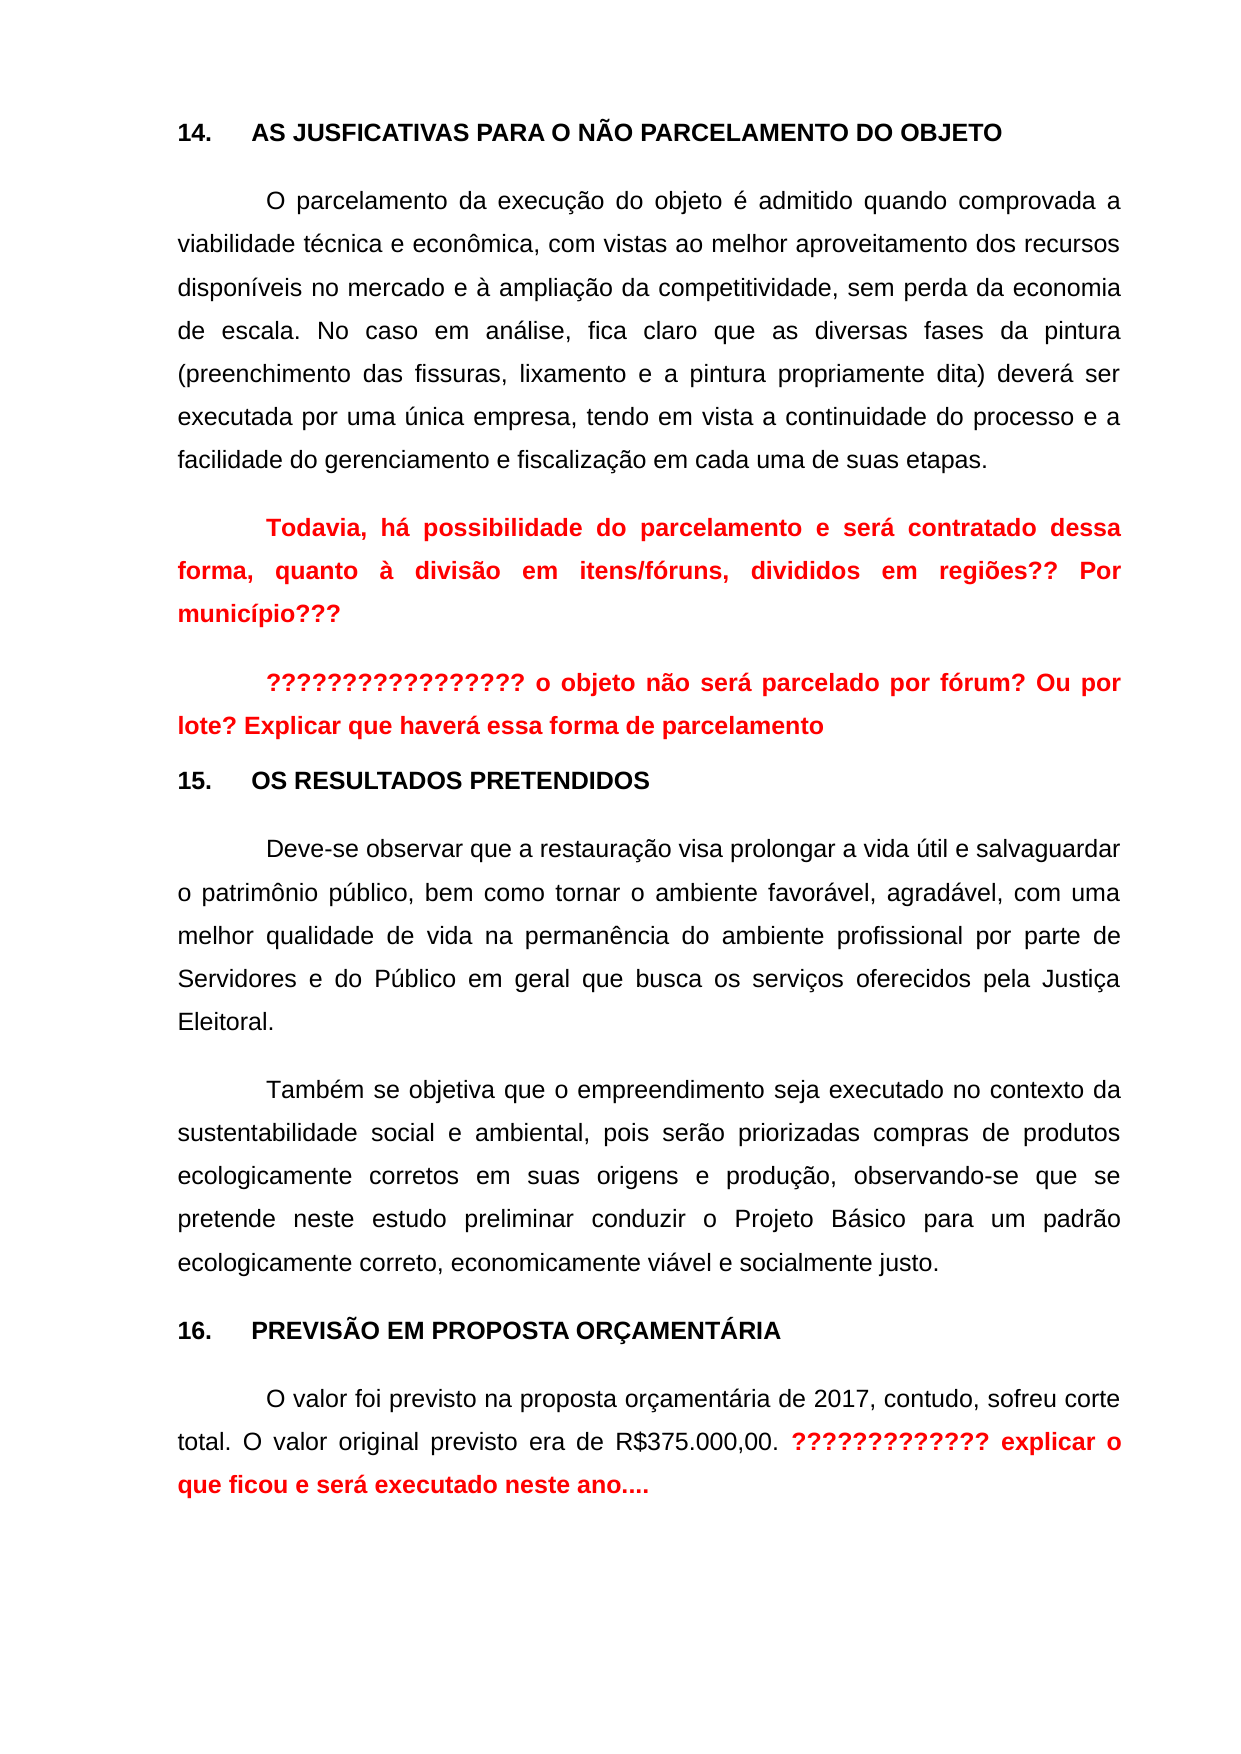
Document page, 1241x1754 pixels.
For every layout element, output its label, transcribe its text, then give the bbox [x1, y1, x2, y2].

text ????????????????? o objeto não será parcelado por fórum? Ou por lote? Explicar que haverá essa forma de parcelamento [177, 667, 1122, 739]
subtitle PREVISÃO EM PROPOSTA ORÇAMENTÁRIA [177, 1316, 1122, 1344]
text Também se objetiva que o empreendimento seja executado no contexto da sustentabilidade social e ambiental, pois serão priorizadas compras de produtos ecologicamente corretos em suas origens e produção, observando-se que se pretende neste estudo preliminar conduzir o Projeto Básico para um padrão ecologicamente correto, economicamente viável e socialmente justo. [177, 1075, 1122, 1276]
text Deve-se observar que a restauração visa prolongar a vida útil e salvaguardar o patrimônio público, bem como tornar o ambiente favorável, agradável, com uma melhor qualidade de vida na permanência do ambiente profissional por parte de Servidores e do Público em geral que busca os serviços oferecidos pela Justiça Eleitoral. [177, 834, 1122, 1036]
subtitle OS RESULTADOS PRETENDIDOS [177, 766, 1122, 795]
subtitle AS JUSFICATIVAS PARA O NÃO PARCELAMENTO DO OBJETO [177, 118, 1122, 147]
text Todavia, há possibilidade do parcelamento e será contratado dessa forma, quanto à divisão em itens/fóruns, divididos em regiões?? Por município??? [177, 513, 1122, 628]
text O parcelamento da execução do objeto é admitido quando comprovada a viabilidade técnica e econômica, com vistas ao melhor aproveitamento dos recursos disponíveis no mercado e à ampliação da competitividade, sem perda da economia de escala. No caso em análise, fica claro que as diversas fases da pintura (preenchimento das fissuras, lixamento e a pintura propriamente dita) deverá ser executada por uma única empresa, tendo em vista a continuidade do processo e a facilidade do gerenciamento e fiscalização em cada uma de suas etapas. [177, 186, 1122, 474]
text O valor foi previsto na proposta orçamentária de 2017, contudo, sofreu corte total. O valor original previsto era de R$375.000,00. ????????????? explicar o que ficou e será executado neste ano.... [177, 1384, 1122, 1499]
